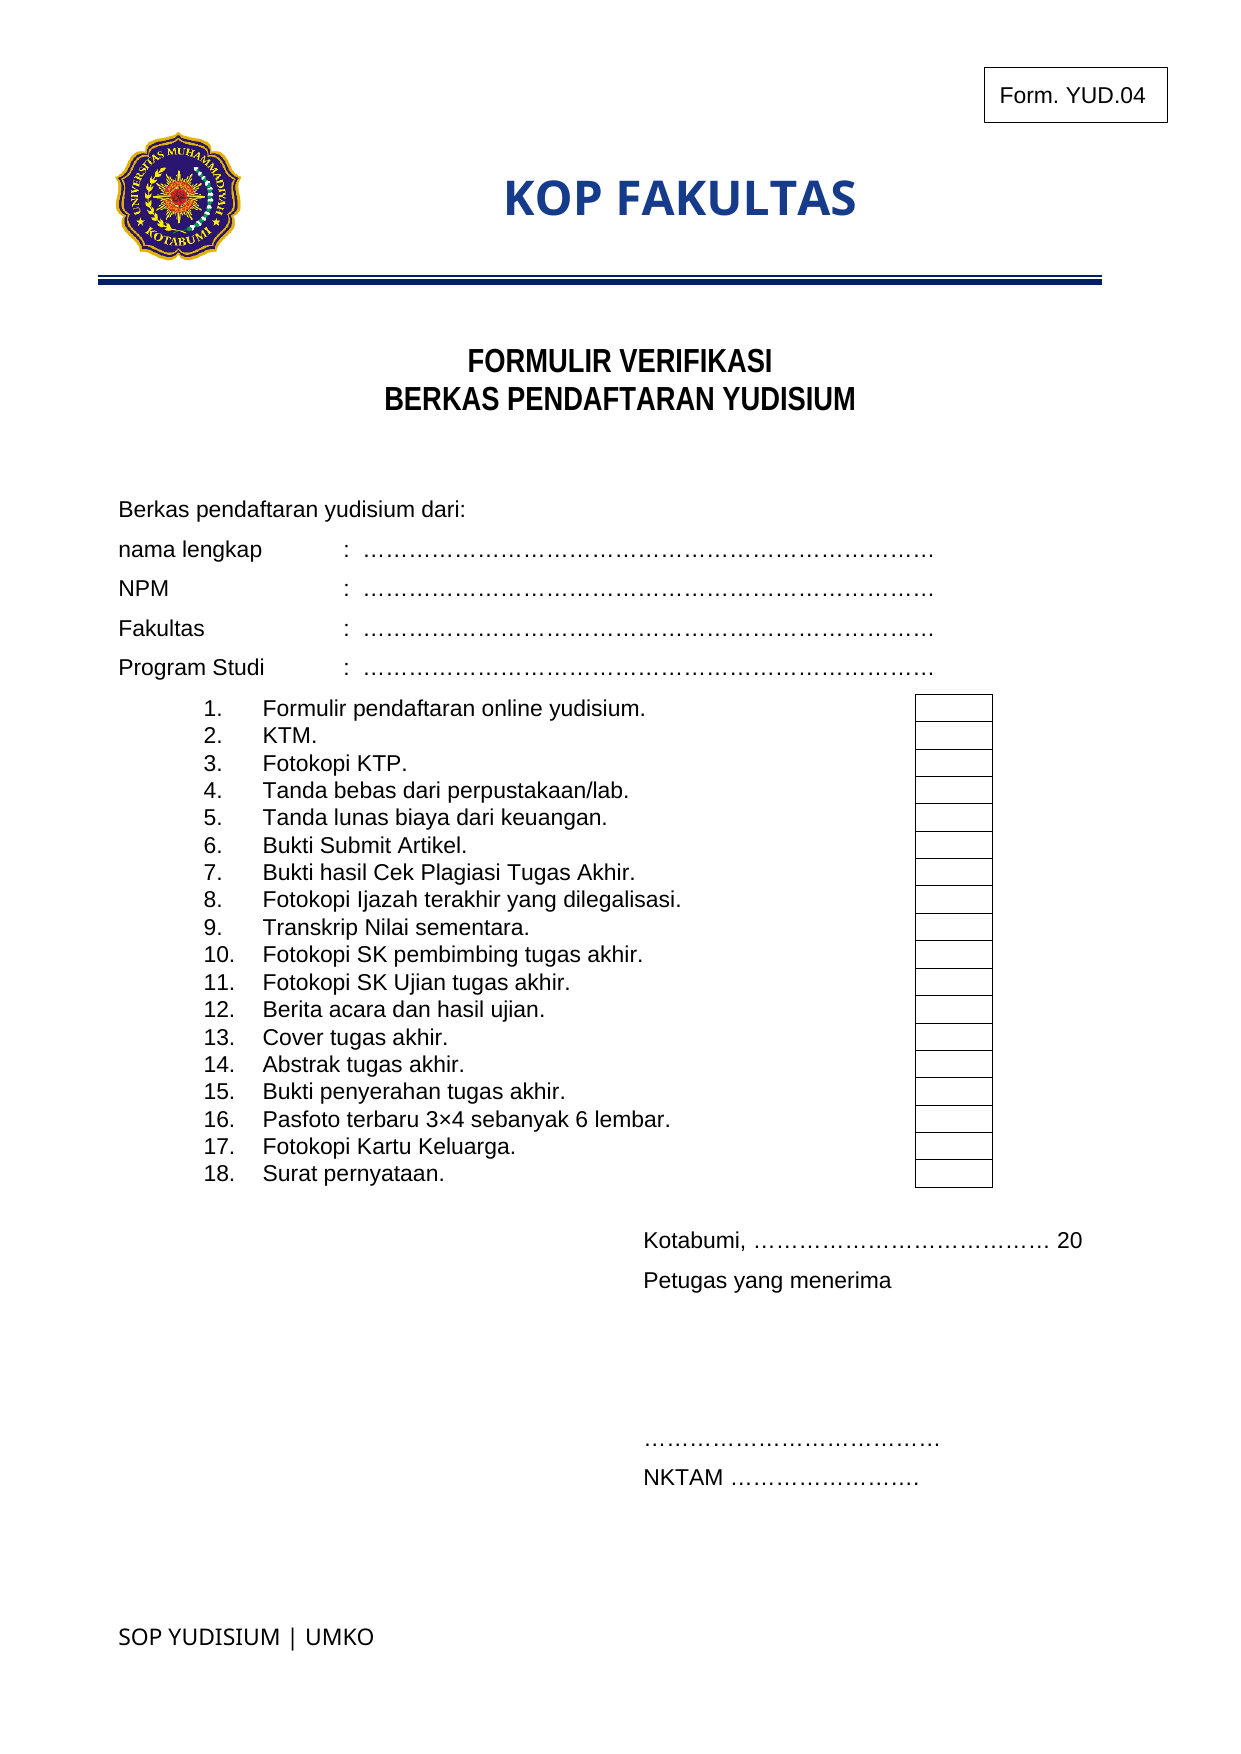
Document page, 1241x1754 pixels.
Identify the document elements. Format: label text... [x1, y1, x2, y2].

table_cell Tanda bebas dari perpustakaan/lab. [163, 776, 915, 803]
table_cell [916, 1051, 992, 1077]
picture [104, 123, 252, 268]
table_cell Fotokopi SK Ujian tugas akhir. [163, 968, 915, 995]
table_cell Fotokopi Kartu Keluarga. [163, 1132, 915, 1159]
table_cell [916, 1160, 992, 1187]
table_cell Bukti Submit Artikel. [163, 831, 915, 858]
text nama lengkap : ………………………………………………………………… [118, 536, 1122, 562]
table_cell [916, 1106, 992, 1132]
table_header Formulir pendaftaran online yudisium. [163, 694, 915, 721]
table_header KOP FAKULTAS [258, 118, 1102, 275]
table_cell Surat pernyataan. [163, 1159, 915, 1187]
table_cell Pasfoto terbaru 3×4 sebanyak 6 lembar. [163, 1105, 915, 1132]
table_cell [916, 777, 992, 803]
table_cell [916, 859, 992, 885]
table_cell Tanda lunas biaya dari keuangan. [163, 803, 915, 831]
text Berkas pendaftaran yudisium dari: [118, 496, 1122, 523]
table_cell Abstrak tugas akhir. [163, 1050, 915, 1077]
table_cell Bukti penyerahan tugas akhir. [163, 1077, 915, 1104]
table_cell [916, 969, 992, 995]
table_cell [916, 914, 992, 940]
text NPM : ………………………………………………………………… [118, 575, 1122, 602]
table_cell [916, 722, 992, 748]
table_cell Cover tugas akhir. [163, 1023, 915, 1050]
table_cell Transkrip Nilai sementara. [163, 913, 915, 940]
table_cell Fotokopi SK pembimbing tugas akhir. [163, 940, 915, 968]
text BERKAS PENDAFTARAN YUDISIUM [118, 379, 1122, 417]
table_cell Bukti hasil Cek Plagiasi Tugas Akhir. [163, 858, 915, 885]
table_cell [916, 886, 992, 913]
table_header [98, 118, 258, 275]
table_header [916, 695, 992, 721]
table_cell [916, 996, 992, 1022]
table_cell Fotokopi Ijazah terakhir yang dilegalisasi. [163, 885, 915, 913]
table_cell [916, 804, 992, 831]
text Petugas yang menerima [643, 1267, 1122, 1293]
table_cell Berita acara dan hasil ujian. [163, 995, 915, 1022]
table_cell [916, 941, 992, 968]
table_cell [916, 750, 992, 776]
text NKTAM ……………………. [643, 1464, 1122, 1491]
text Kotabumi, ………………………………… 20 [643, 1227, 1122, 1254]
table_cell [916, 832, 992, 858]
table_cell Fotokopi KTP. [163, 749, 915, 776]
table_cell [916, 1024, 992, 1050]
text Fakultas : ………………………………………………………………… [118, 615, 1122, 641]
table_cell [916, 1133, 992, 1159]
text ………………………………… [643, 1425, 1122, 1451]
table_cell [916, 1078, 992, 1104]
text FORMULIR VERIFIKASI [118, 341, 1122, 379]
text Program Studi : ………………………………………………………………… [118, 654, 1122, 681]
table_cell KTM. [163, 721, 915, 748]
